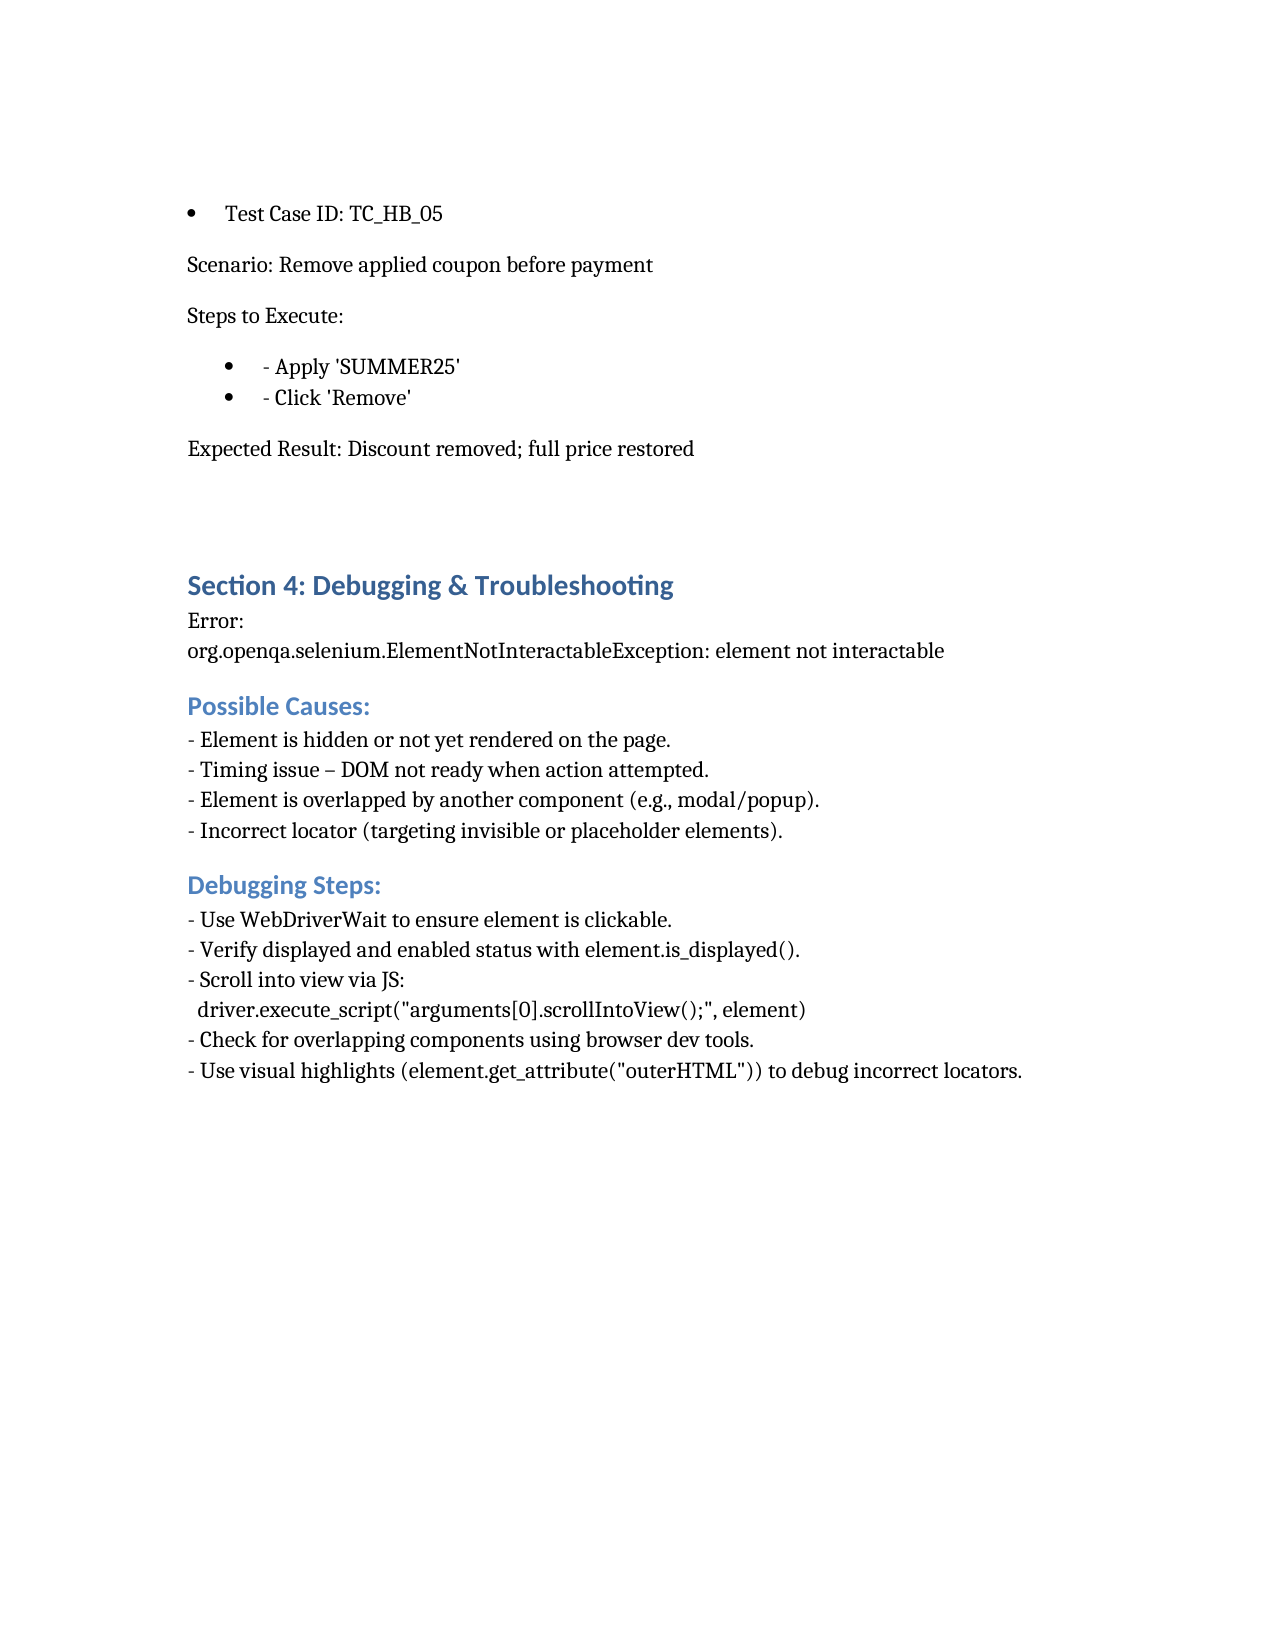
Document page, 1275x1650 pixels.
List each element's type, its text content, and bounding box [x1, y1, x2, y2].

list - Click 'Remove' [225, 384, 1087, 411]
list Test Case ID: TC_HB_05 [187, 201, 1087, 227]
text - Use WebDriverWait to ensure element is clickable. - Verify displayed and enabled status with element.is_displayed(). - Scroll into view via JS: driver.execute_script("arguments[0].scrollIntoView();", element) - Check for overlapping components using browser dev tools. - Use visual highlights (element.get_attribute("outerHTML")) to debug incorrect locators. [187, 906, 1087, 1084]
text Scenario: Remove applied coupon before payment [187, 252, 1087, 278]
text - Element is hidden or not yet rendered on the page. - Timing issue – DOM not ready when action attempted. - Element is overlapped by another component (e.g., modal/popup). - Incorrect locator (targeting invisible or placeholder elements). [187, 727, 1087, 844]
text Expected Result: Discount removed; full price restored [187, 435, 1087, 462]
subtitle Debugging Steps: [187, 868, 1087, 901]
text Error: org.openqa.selenium.ElementNotInteractableException: element not interactable [187, 608, 1087, 664]
text Steps to Execute: [187, 303, 1087, 329]
subtitle Section 4: Debugging & Troubleshooting [187, 567, 1087, 602]
subtitle Possible Causes: [187, 689, 1087, 722]
list - Apply 'SUMMER25' [225, 354, 1087, 381]
